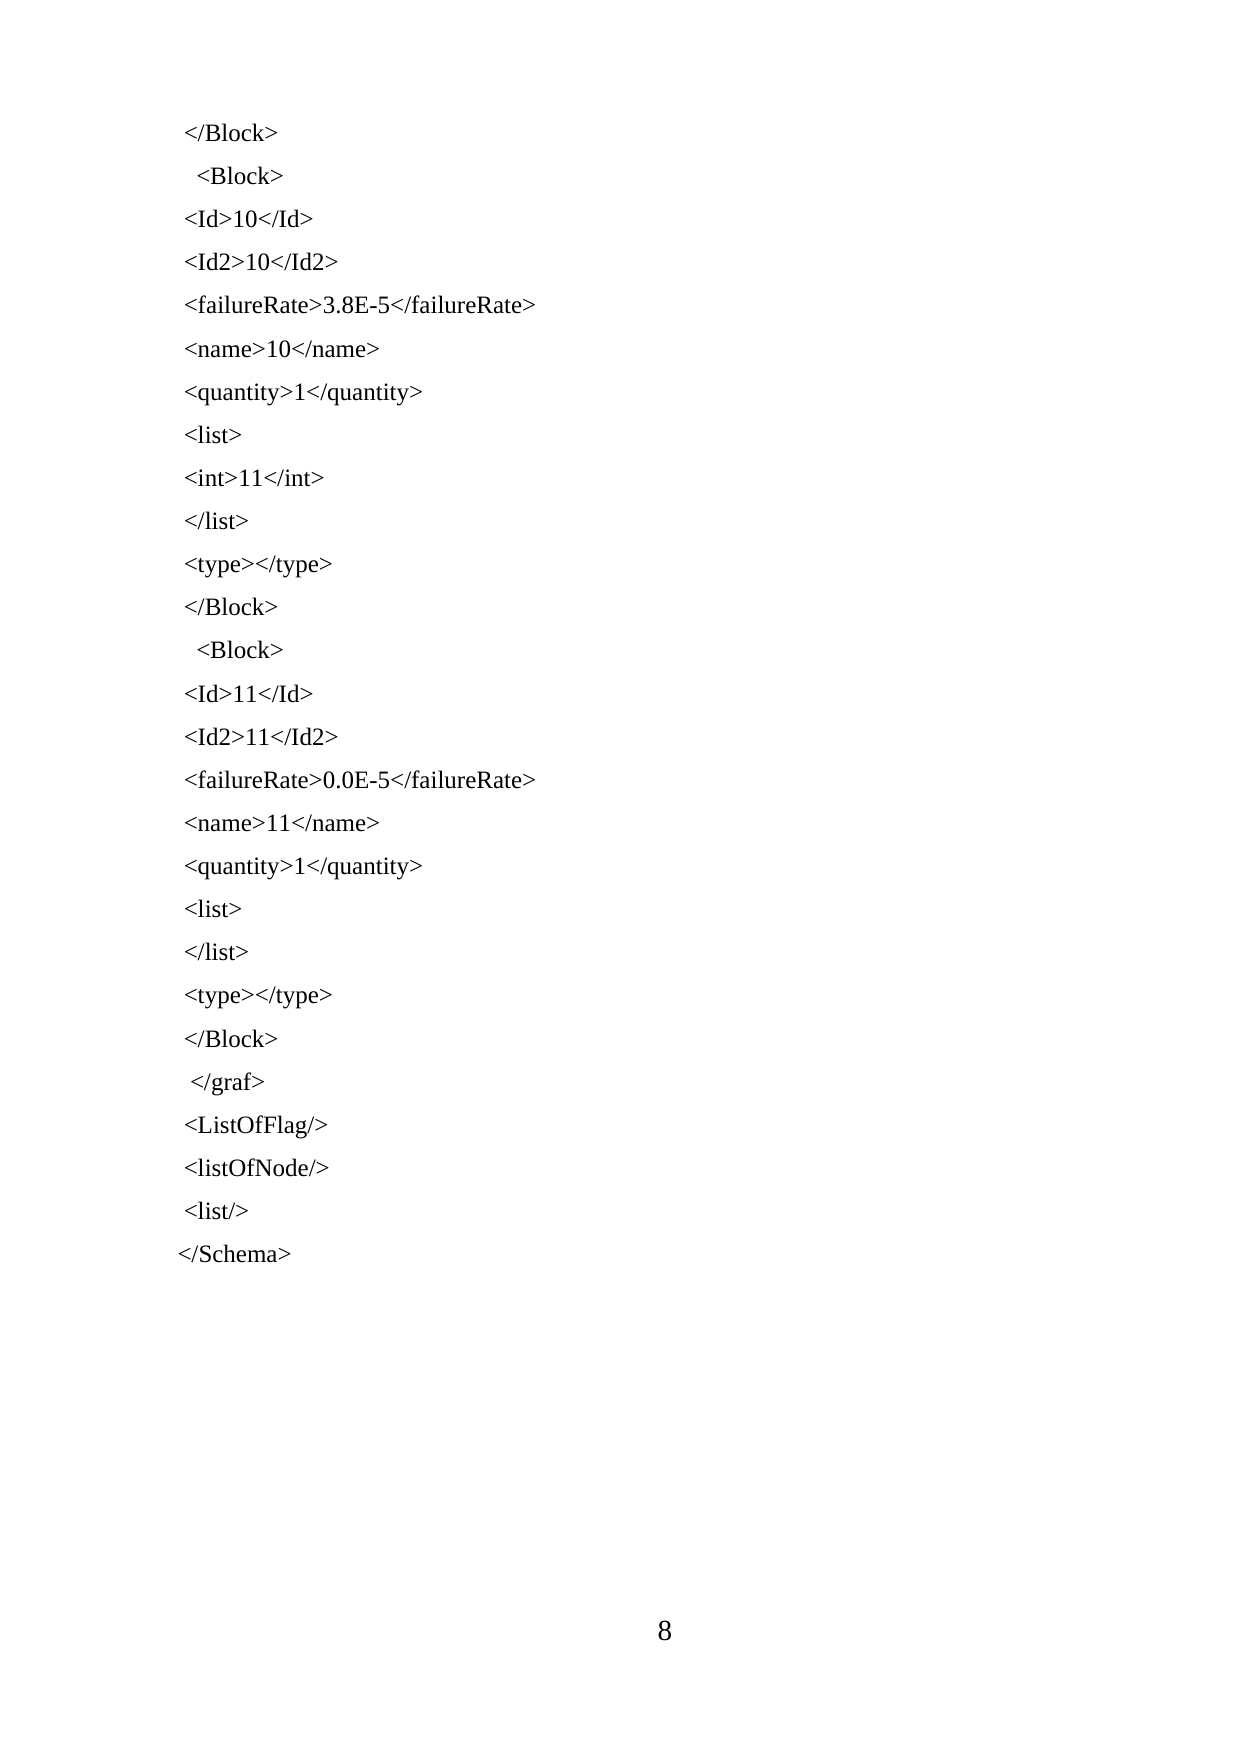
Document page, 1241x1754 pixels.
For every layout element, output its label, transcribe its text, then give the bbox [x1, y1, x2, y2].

text </Schema> [177, 1239, 1152, 1268]
text <Id>10</Id> [177, 204, 1152, 233]
text <name>11</name> [177, 808, 1152, 837]
text <quantity>1</quantity> [177, 377, 1152, 406]
text <failureRate>3.8E-5</failureRate> [177, 291, 1152, 319]
text </list> [177, 506, 1152, 535]
text </graf> [177, 1067, 1152, 1096]
text <quantity>1</quantity> [177, 851, 1152, 880]
text <int>11</int> [177, 463, 1152, 492]
text <Id2>10</Id2> [177, 247, 1152, 276]
text </Block> [177, 1024, 1152, 1052]
text <Block> [177, 636, 1152, 664]
text <list> [177, 420, 1152, 449]
text </Block> [177, 118, 1152, 147]
text <Id>11</Id> [177, 679, 1152, 707]
text <ListOfFlag/> [177, 1110, 1152, 1139]
text <list/> [177, 1196, 1152, 1225]
text <listOfNode/> [177, 1153, 1152, 1182]
text <list> [177, 894, 1152, 923]
text <failureRate>0.0E-5</failureRate> [177, 765, 1152, 794]
text </Block> [177, 592, 1152, 621]
text <Block> [177, 161, 1152, 190]
text </list> [177, 937, 1152, 966]
text <Id2>11</Id2> [177, 722, 1152, 751]
text <type></type> [177, 549, 1152, 578]
text <name>10</name> [177, 334, 1152, 362]
text <type></type> [177, 981, 1152, 1009]
